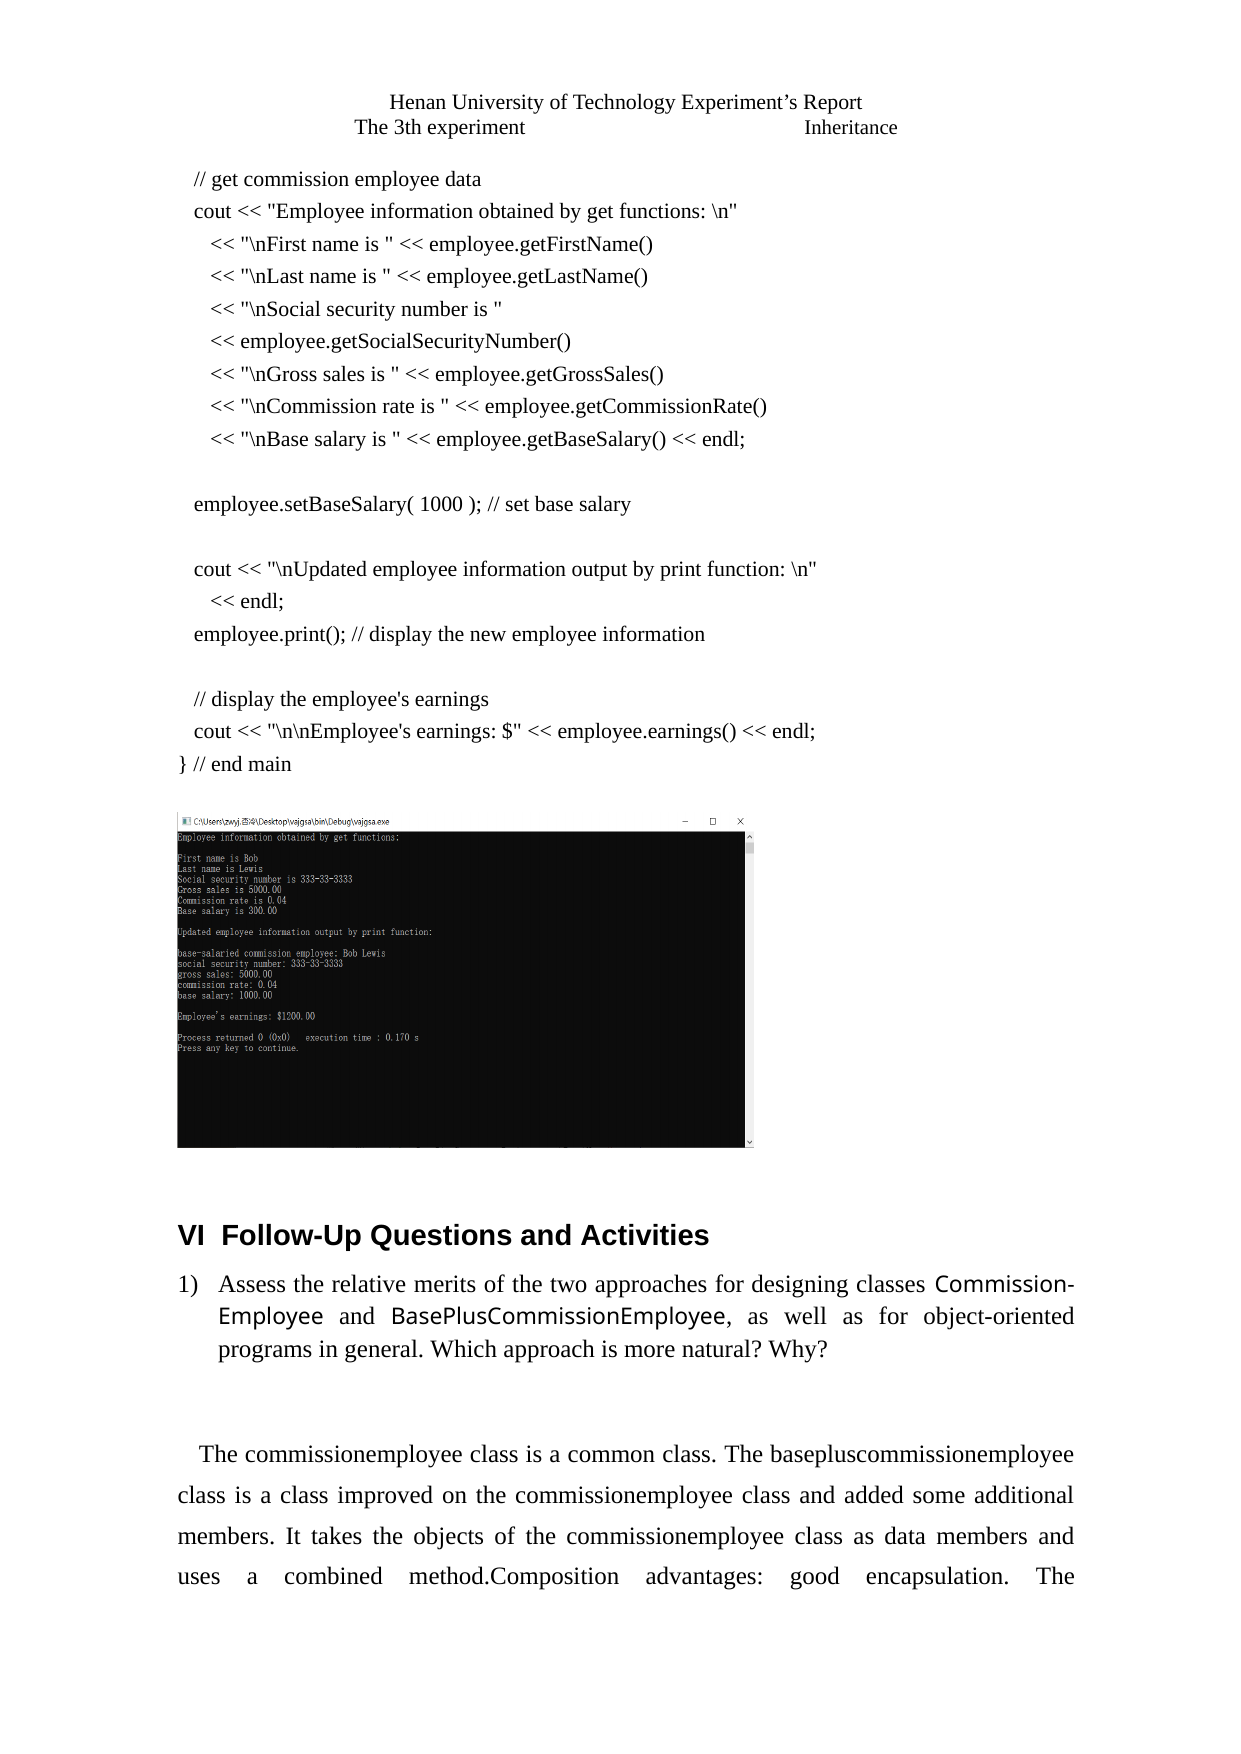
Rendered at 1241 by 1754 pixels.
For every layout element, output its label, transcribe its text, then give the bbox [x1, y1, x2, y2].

text << "\nLast name is " << employee.getLastName() [177, 259, 1075, 292]
text // display the employee's earnings [177, 682, 1075, 714]
text cout << "Employee information obtained by get functions: \n" [177, 194, 1075, 227]
text << "\nGross sales is " << employee.getGrossSales() [177, 357, 1075, 389]
text cout << "\n\nEmployee's earnings: $" << employee.earnings() << endl; [177, 714, 1075, 747]
text << "\nFirst name is " << employee.getFirstName() [177, 227, 1075, 259]
picture [177, 812, 754, 1148]
text << "\nBase salary is " << employee.getBaseSalary() << endl; [177, 422, 1075, 454]
text << "\nSocial security number is " [177, 292, 1075, 324]
list Assess the relative merits of the two approaches for designing classes Commission-Employee and BasePlusCommissionEmployee, as well as for object-oriented programs in general. Which approach is more natural? Why? [177, 1267, 1075, 1364]
text // get commission employee data [177, 162, 1075, 194]
text cout << "\nUpdated employee information output by print function: \n" [177, 552, 1075, 584]
text VI Follow-Up Questions and Activities [177, 1202, 1075, 1267]
text } // end main [177, 747, 1075, 779]
text << "\nCommission rate is " << employee.getCommissionRate() [177, 389, 1075, 422]
text << endl; [177, 584, 1075, 617]
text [177, 1438, 1075, 1592]
text << employee.getSocialSecurityNumber() [177, 324, 1075, 357]
text employee.setBaseSalary( 1000 ); // set base salary [177, 487, 1075, 519]
text employee.print(); // display the new employee information [177, 617, 1075, 649]
